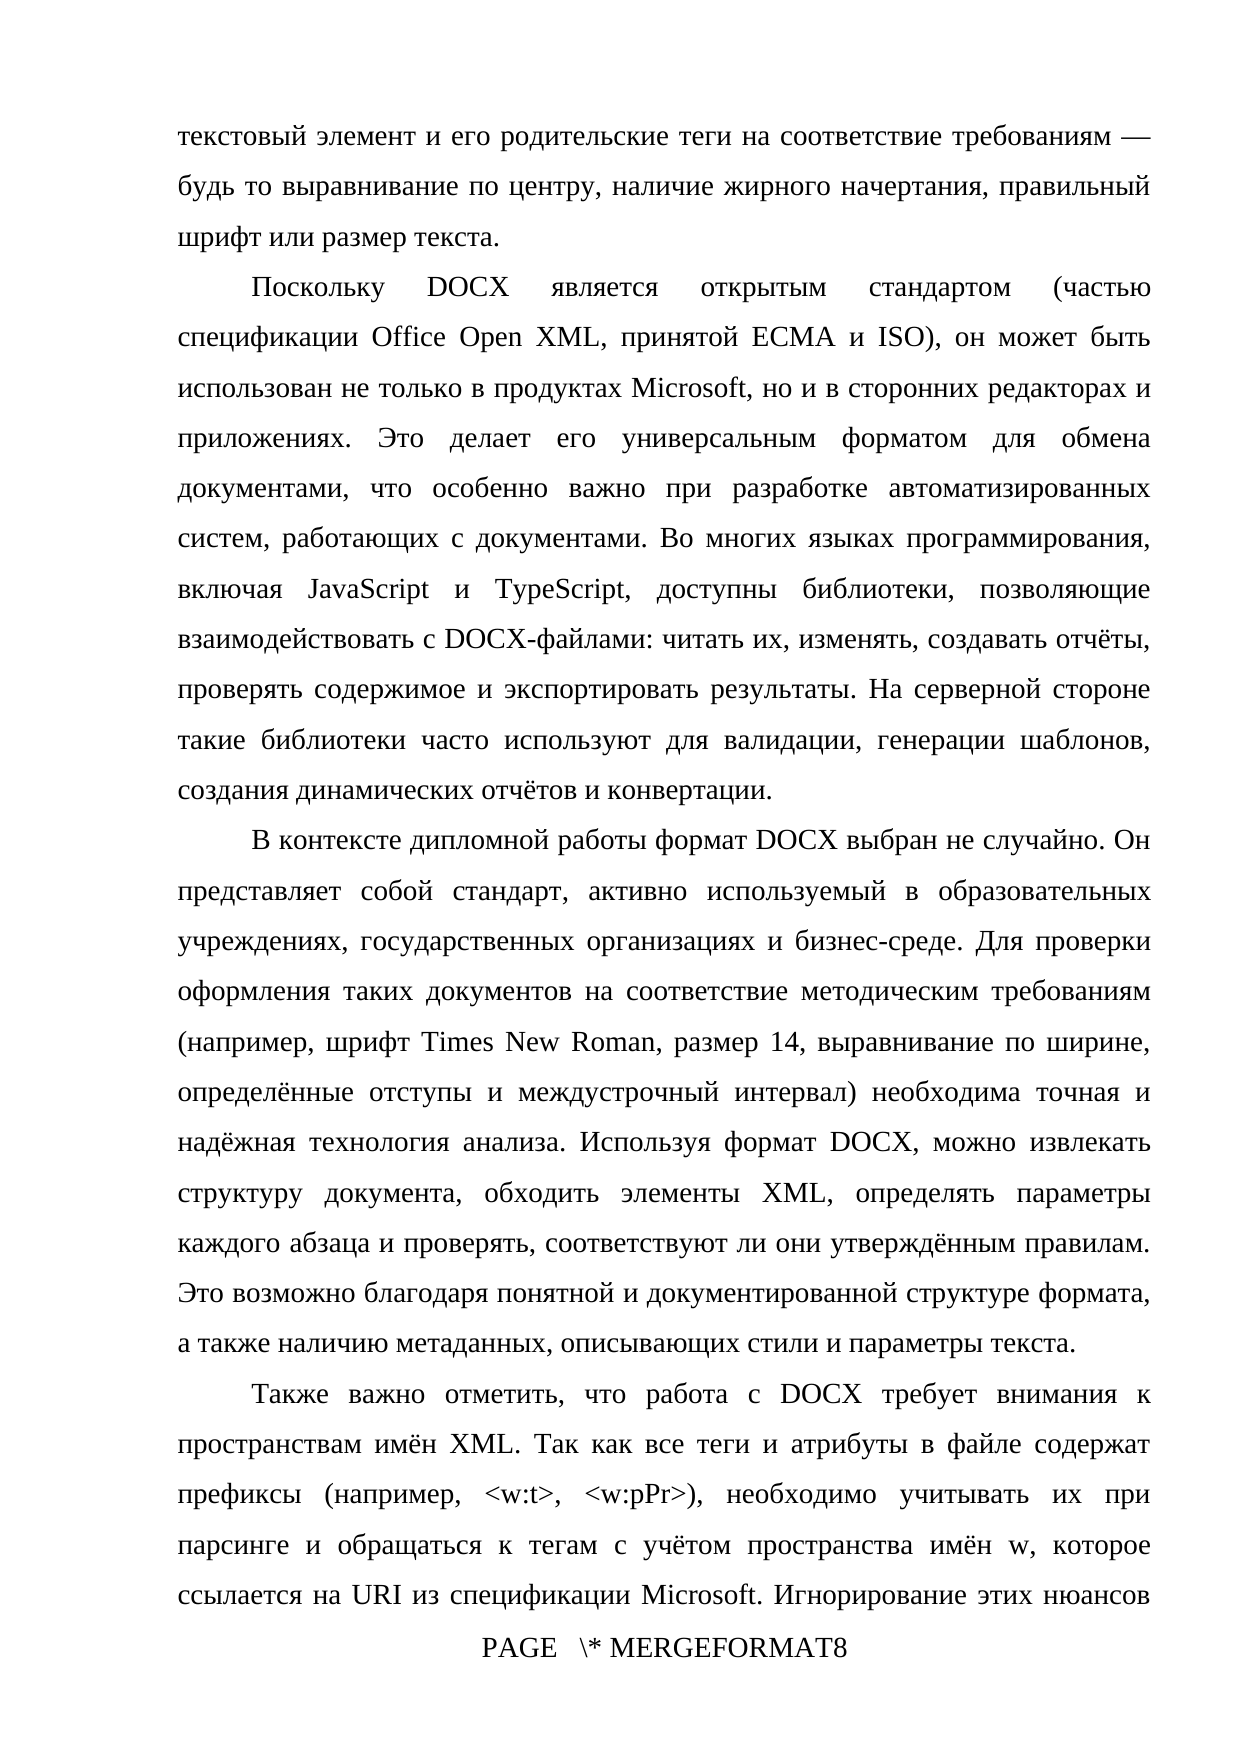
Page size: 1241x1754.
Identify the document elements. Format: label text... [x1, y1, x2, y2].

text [177, 1376, 1152, 1611]
text Поскольку DOCX является открытым стандартом (частью спецификации Office Open XML, принятой ECMA и ISO), он может быть использован не только в продуктах Microsoft, но и в сторонних редакторах и приложениях. Это делает его универсальным форматом для обмена документами, что особенно важно при разработке автоматизированных систем, работающих с документами. Во многих языках программирования, включая JavaScript и TypeScript, доступны библиотеки, позволяющие взаимодействовать с DOCX-файлами: читать их, изменять, создавать отчёты, проверять содержимое и экспортировать результаты. На серверной стороне такие библиотеки часто используют для валидации, генерации шаблонов, создания динамических отчётов и конвертации. [177, 269, 1152, 806]
text В контексте дипломной работы формат DOCX выбран не случайно. Он представляет собой стандарт, активно используемый в образовательных учреждениях, государственных организациях и бизнес-среде. Для проверки оформления таких документов на соответствие методическим требованиям (например, шрифт Times New Roman, размер 14, выравнивание по ширине, определённые отступы и междустрочный интервал) необходима точная и надёжная технология анализа. Используя формат DOCX, можно извлекать структуру документа, обходить элементы XML, определять параметры каждого абзаца и проверять, соответствуют ли они утверждённым правилам. Это возможно благодаря понятной и документированной структуре формата, а также наличию метаданных, описывающих стили и параметры текста. [177, 822, 1152, 1359]
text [177, 118, 1152, 252]
